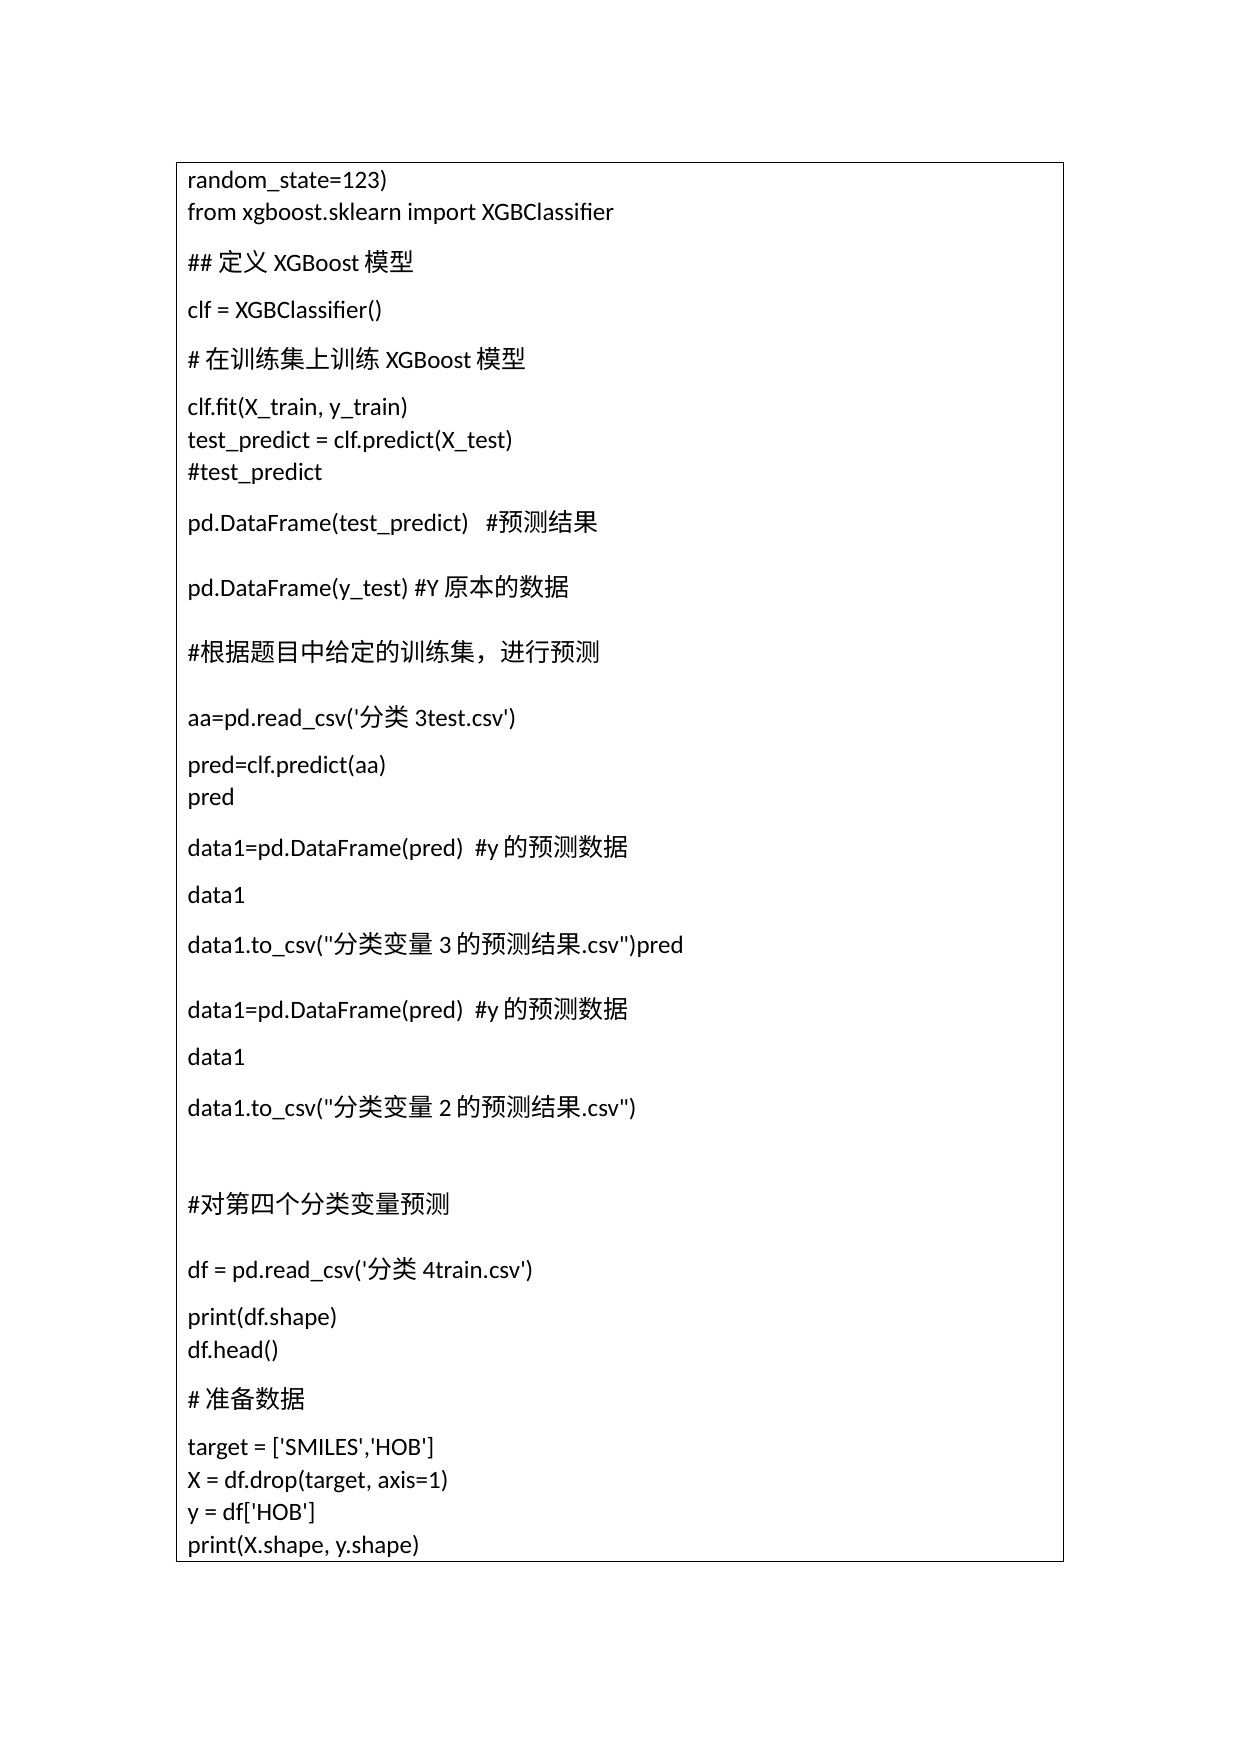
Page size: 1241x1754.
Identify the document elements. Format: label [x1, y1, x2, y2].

table_cell [177, 163, 1063, 1561]
